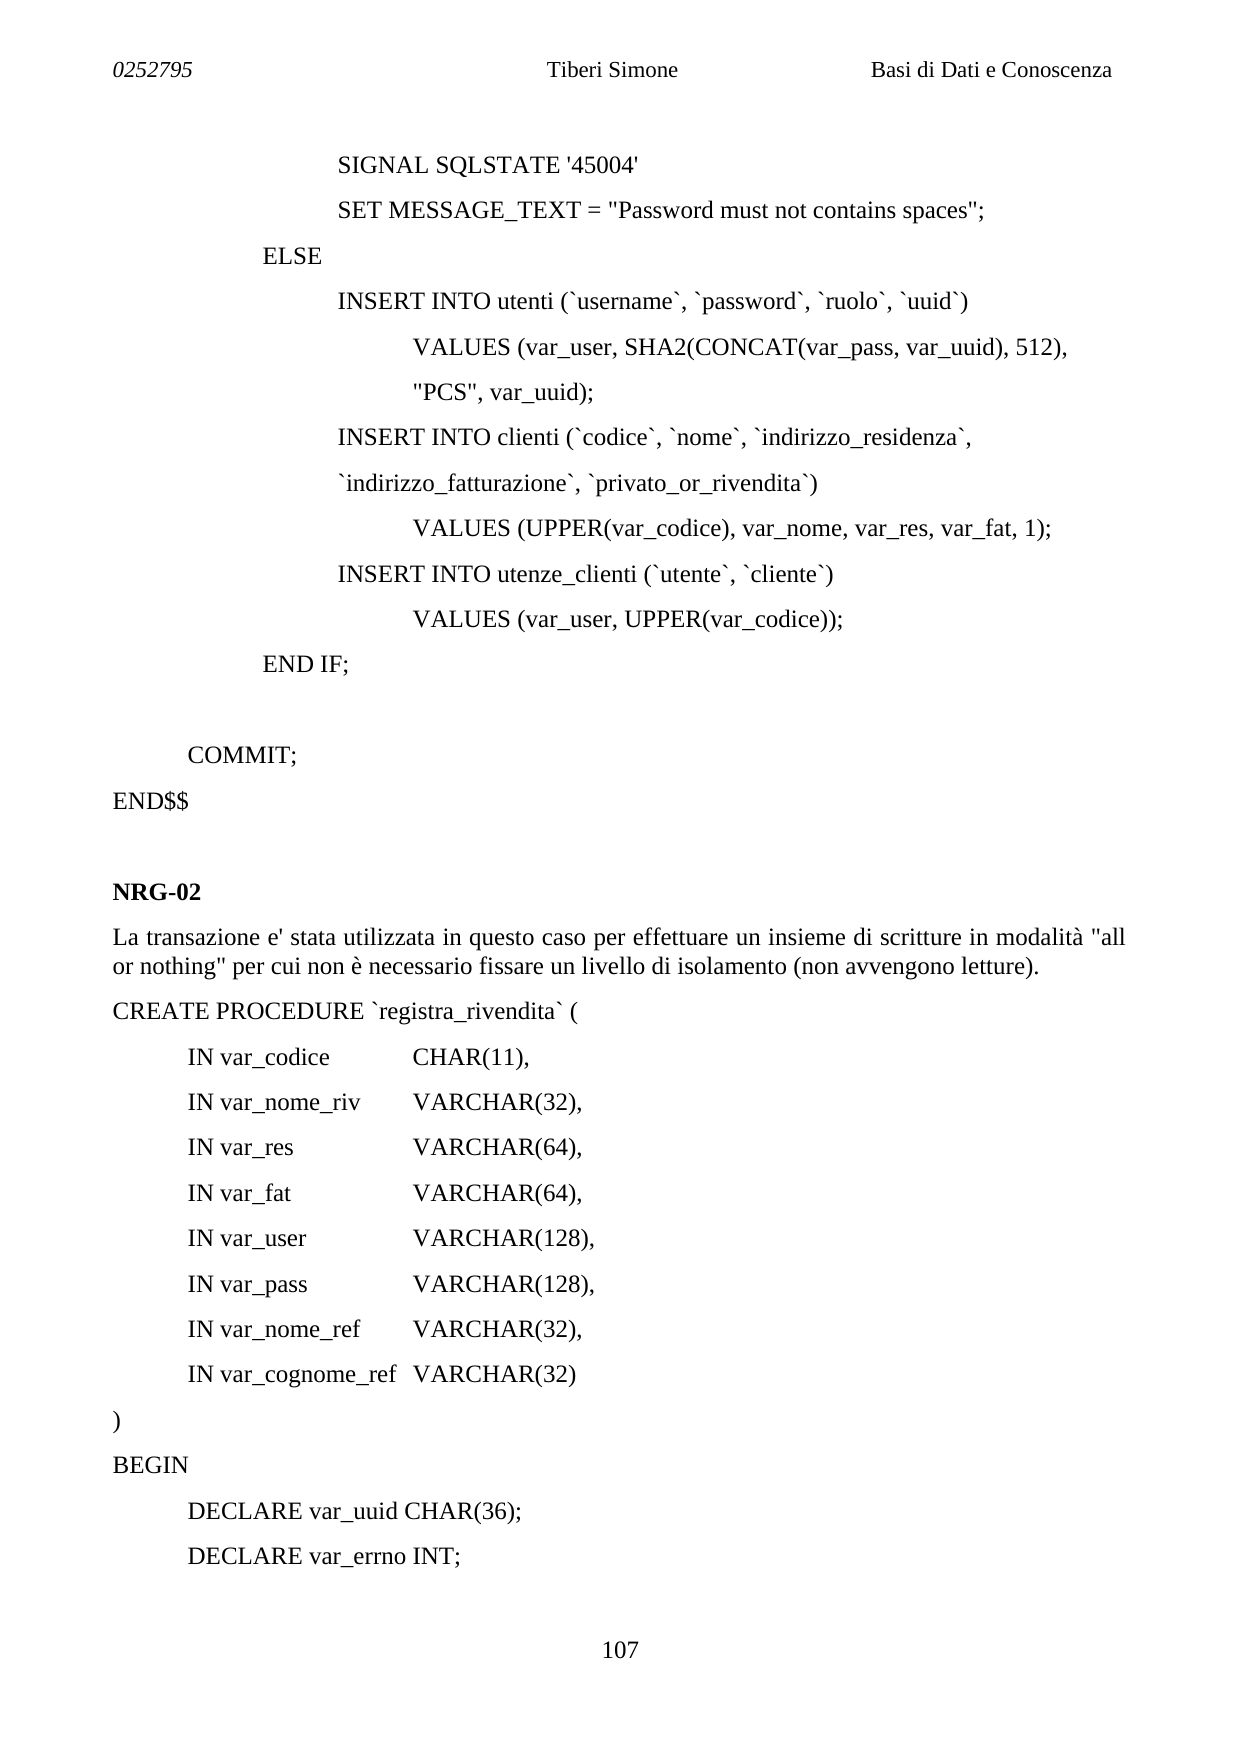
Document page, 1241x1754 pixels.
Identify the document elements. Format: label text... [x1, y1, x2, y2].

text IN var_res VARCHAR(64), [112, 1132, 1128, 1161]
text La transazione e' stata utilizzata in questo caso per effettuare un insieme di scritture in modalità "all or nothing" per cui non è necessario fissare un livello di isolamento (non avvengono letture). [112, 922, 1128, 979]
text BEGIN [112, 1450, 1128, 1479]
text IN var_nome_ref VARCHAR(32), [112, 1314, 1128, 1343]
text IN var_codice CHAR(11), [112, 1042, 1128, 1070]
text ELSE [112, 241, 1128, 269]
text END IF; [112, 649, 1128, 678]
text VALUES (UPPER(var_codice), var_nome, var_res, var_fat, 1); [112, 513, 1128, 542]
text IN var_fat VARCHAR(64), [112, 1178, 1128, 1207]
text "PCS", var_uuid); [337, 377, 1128, 406]
text SET MESSAGE_TEXT = "Password must not contains spaces"; [262, 195, 1128, 224]
text IN var_user VARCHAR(128), [112, 1223, 1128, 1252]
text INSERT INTO utenti (`username`, `password`, `ruolo`, `uuid`) [112, 286, 1128, 315]
text INSERT INTO clienti (`codice`, `nome`, `indirizzo_residenza`, [112, 422, 1128, 451]
text ) [112, 1405, 1128, 1434]
text END$$ [112, 786, 1128, 814]
text IN var_cognome_ref VARCHAR(32) [112, 1359, 1128, 1388]
text CREATE PROCEDURE `registra_rivendita` ( [112, 996, 1128, 1025]
text VALUES (var_user, SHA2(CONCAT(var_pass, var_uuid), 512), [112, 332, 1128, 360]
text NRG-02 [112, 877, 1128, 905]
text IN var_nome_riv VARCHAR(32), [112, 1087, 1128, 1116]
text INSERT INTO utenze_clienti (`utente`, `cliente`) [112, 559, 1128, 587]
text VALUES (var_user, UPPER(var_codice)); [337, 604, 1128, 633]
text `indirizzo_fatturazione`, `privato_or_rivendita`) [262, 468, 1128, 497]
text DECLARE var_uuid CHAR(36); [112, 1496, 1128, 1524]
text DECLARE var_errno INT; [112, 1541, 1128, 1570]
text SIGNAL SQLSTATE '45004' [112, 150, 1128, 179]
text IN var_pass VARCHAR(128), [112, 1269, 1128, 1297]
text COMMIT; [112, 740, 1128, 769]
